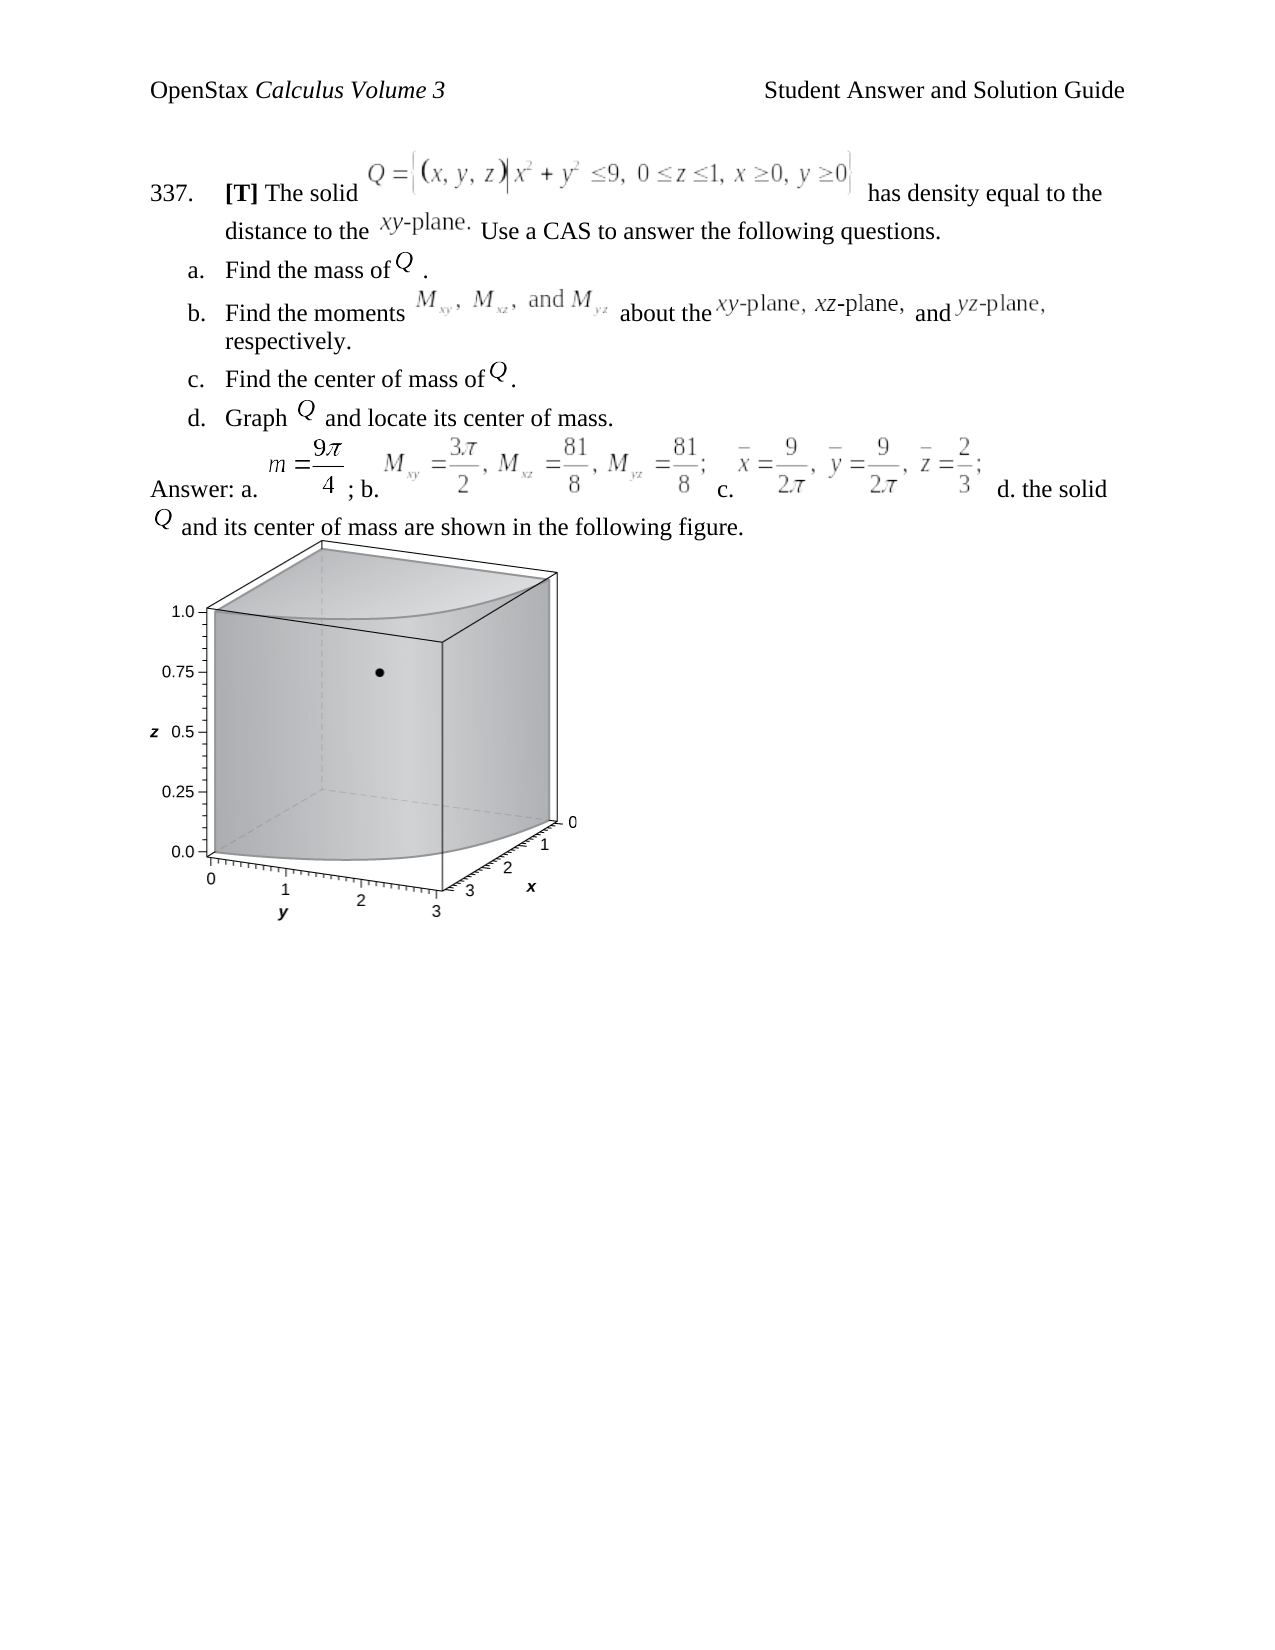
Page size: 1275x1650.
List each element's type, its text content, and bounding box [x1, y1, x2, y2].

list Graph and locate its center of mass. [187, 393, 1125, 432]
list Find the center of mass of. [187, 355, 1125, 393]
text Answer: a. ; b. c. d. the solid and its center of mass are shown in the following figure. [150, 432, 1125, 541]
list Find the moments about the and respectively. [187, 283, 1125, 355]
text 337. [T] The solid has density equal to the distance to the Use a CAS to answer the following questions. [150, 150, 1125, 245]
list Find the mass of . [187, 245, 1125, 283]
picture [150, 540, 577, 922]
